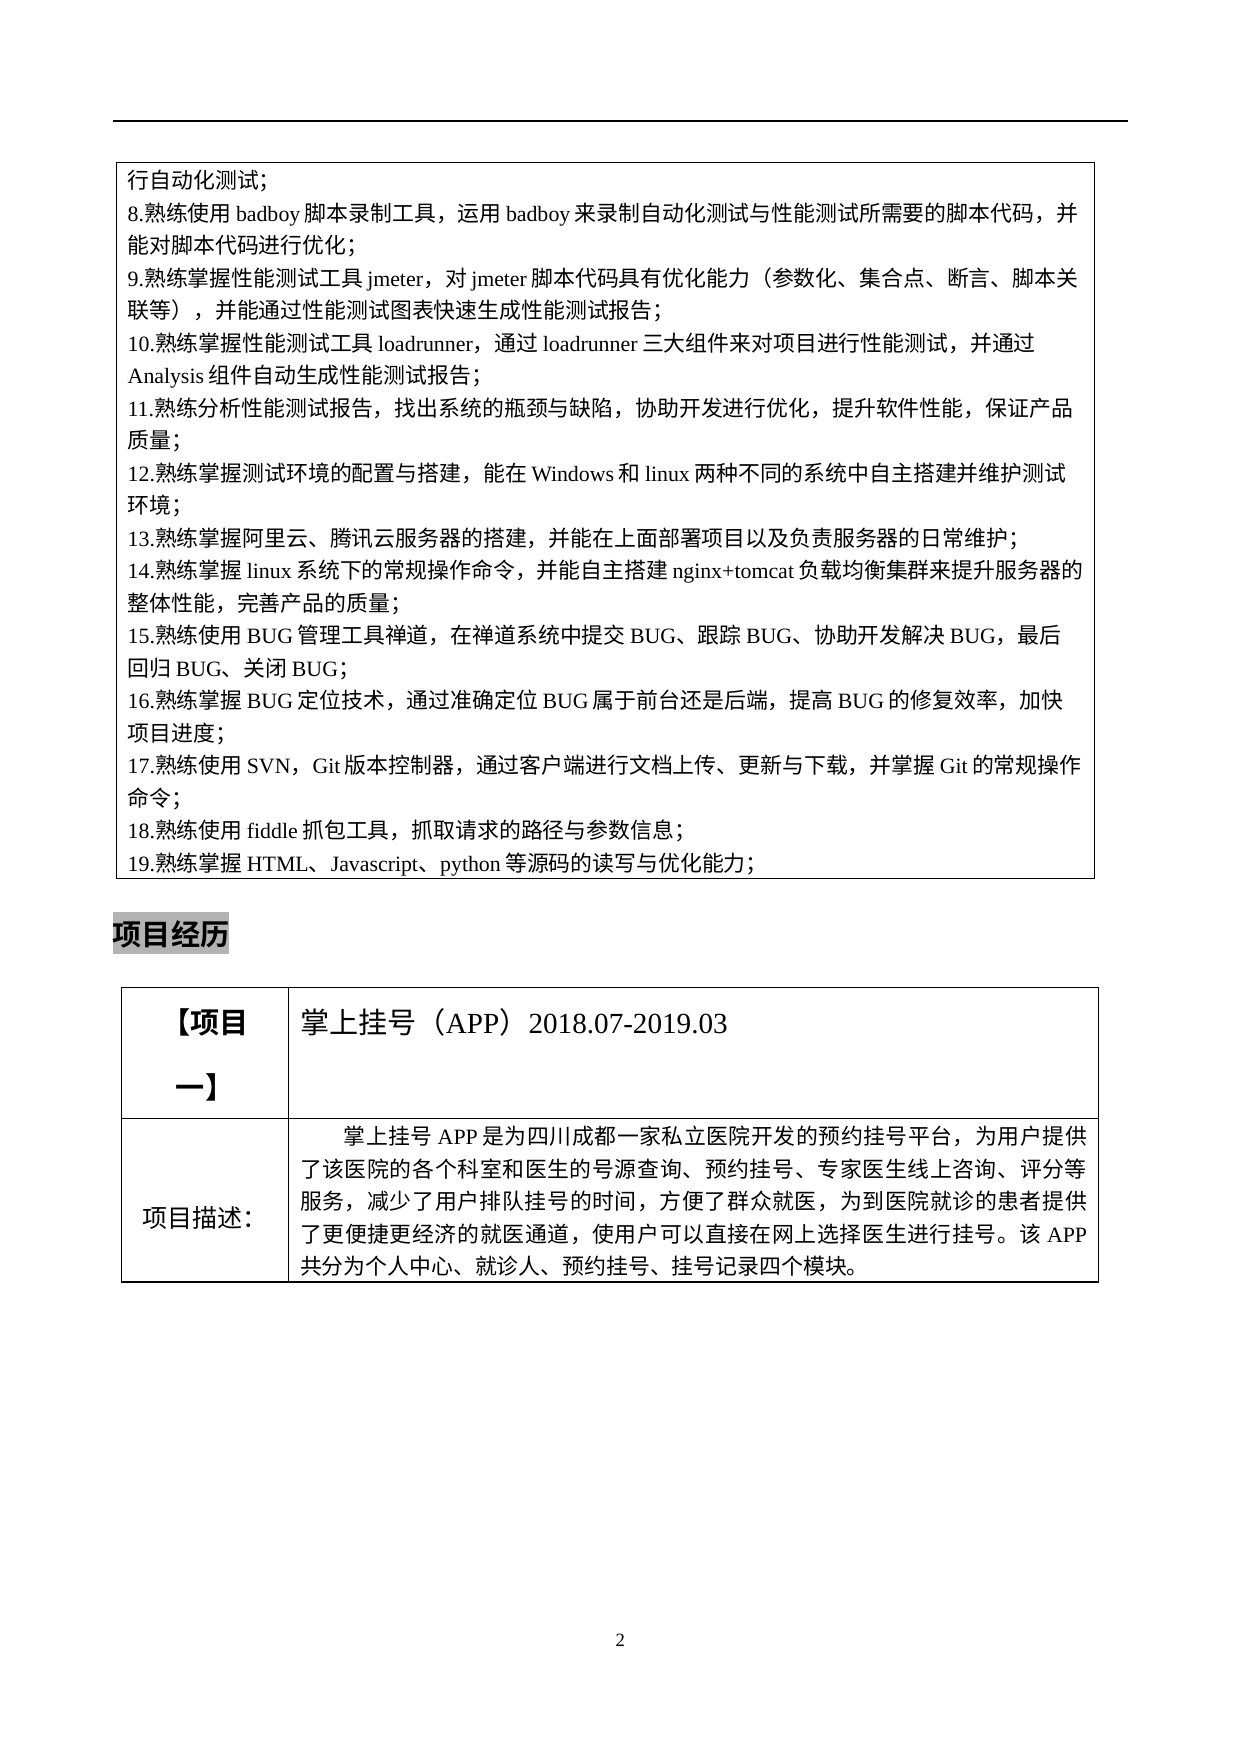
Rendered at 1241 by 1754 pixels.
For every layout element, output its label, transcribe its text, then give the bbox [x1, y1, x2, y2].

table_cell 项目描述： [122, 1119, 288, 1281]
table_header 【项目一】 [122, 988, 288, 1118]
text 项目经历 [112, 901, 1128, 966]
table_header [117, 163, 1094, 878]
table_header 掌上挂号（APP）2018.07-2019.03 [289, 988, 1098, 1118]
table_cell 掌上挂号APP是为四川成都一家私立医院开发的预约挂号平台，为用户提供了该医院的各个科室和医生的号源查询、预约挂号、专家医生线上咨询、评分等服务，减少了用户排队挂号的时间，方便了群众就医，为到医院就诊的患者提供了更便捷更经济的就医通道，使用户可以直接在网上选择医生进行挂号。该APP共分为个人中心、就诊人、预约挂号、挂号记录四个模块。 [289, 1119, 1098, 1281]
